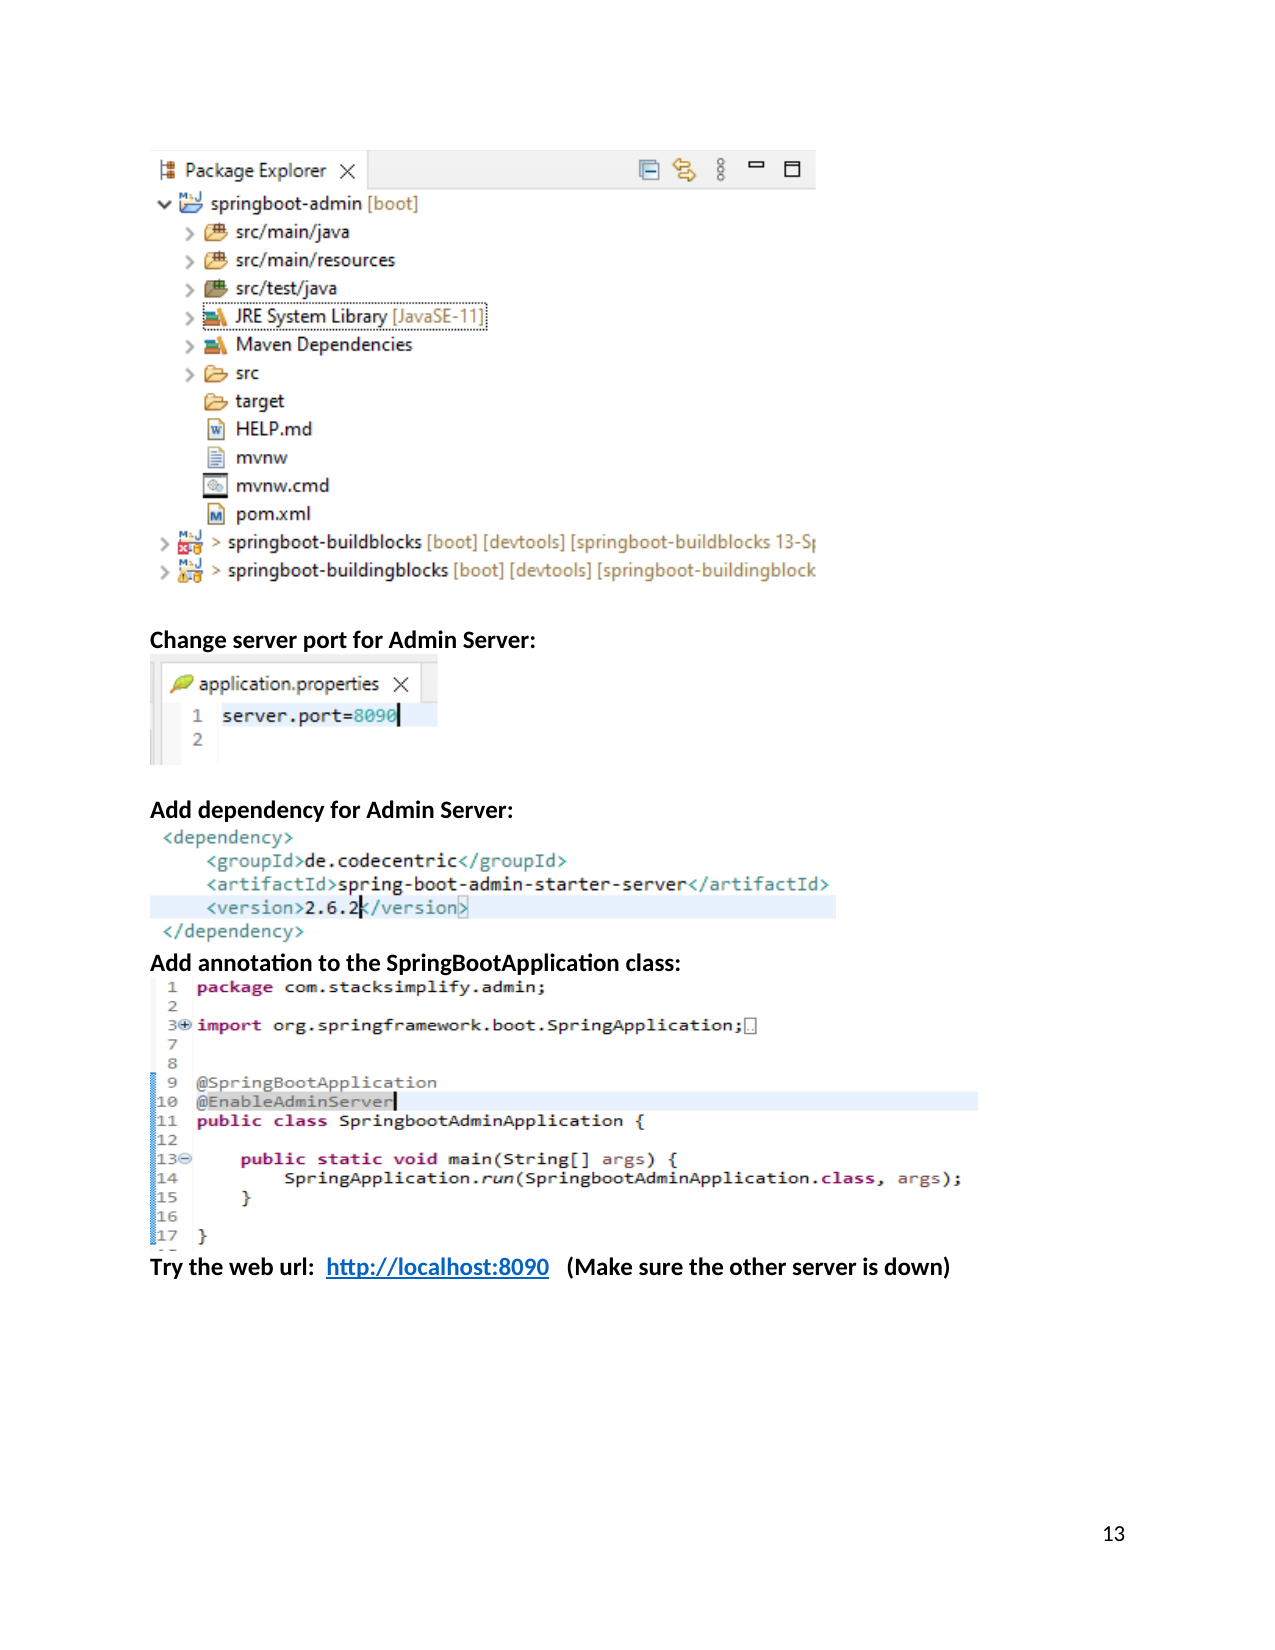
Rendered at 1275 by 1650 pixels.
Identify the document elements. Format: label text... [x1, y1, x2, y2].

text Change server port for Admin Server: [150, 624, 1125, 655]
text Add annotation to the SpringBootApplication class: [150, 947, 1125, 978]
picture [150, 654, 438, 765]
picture [150, 825, 836, 947]
picture [150, 150, 816, 594]
picture [150, 977, 979, 1251]
text Add dependency for Admin Server: [150, 795, 1125, 825]
text Try the web url: http://localhost:8090 (Make sure the other server is down) [150, 1251, 1125, 1282]
